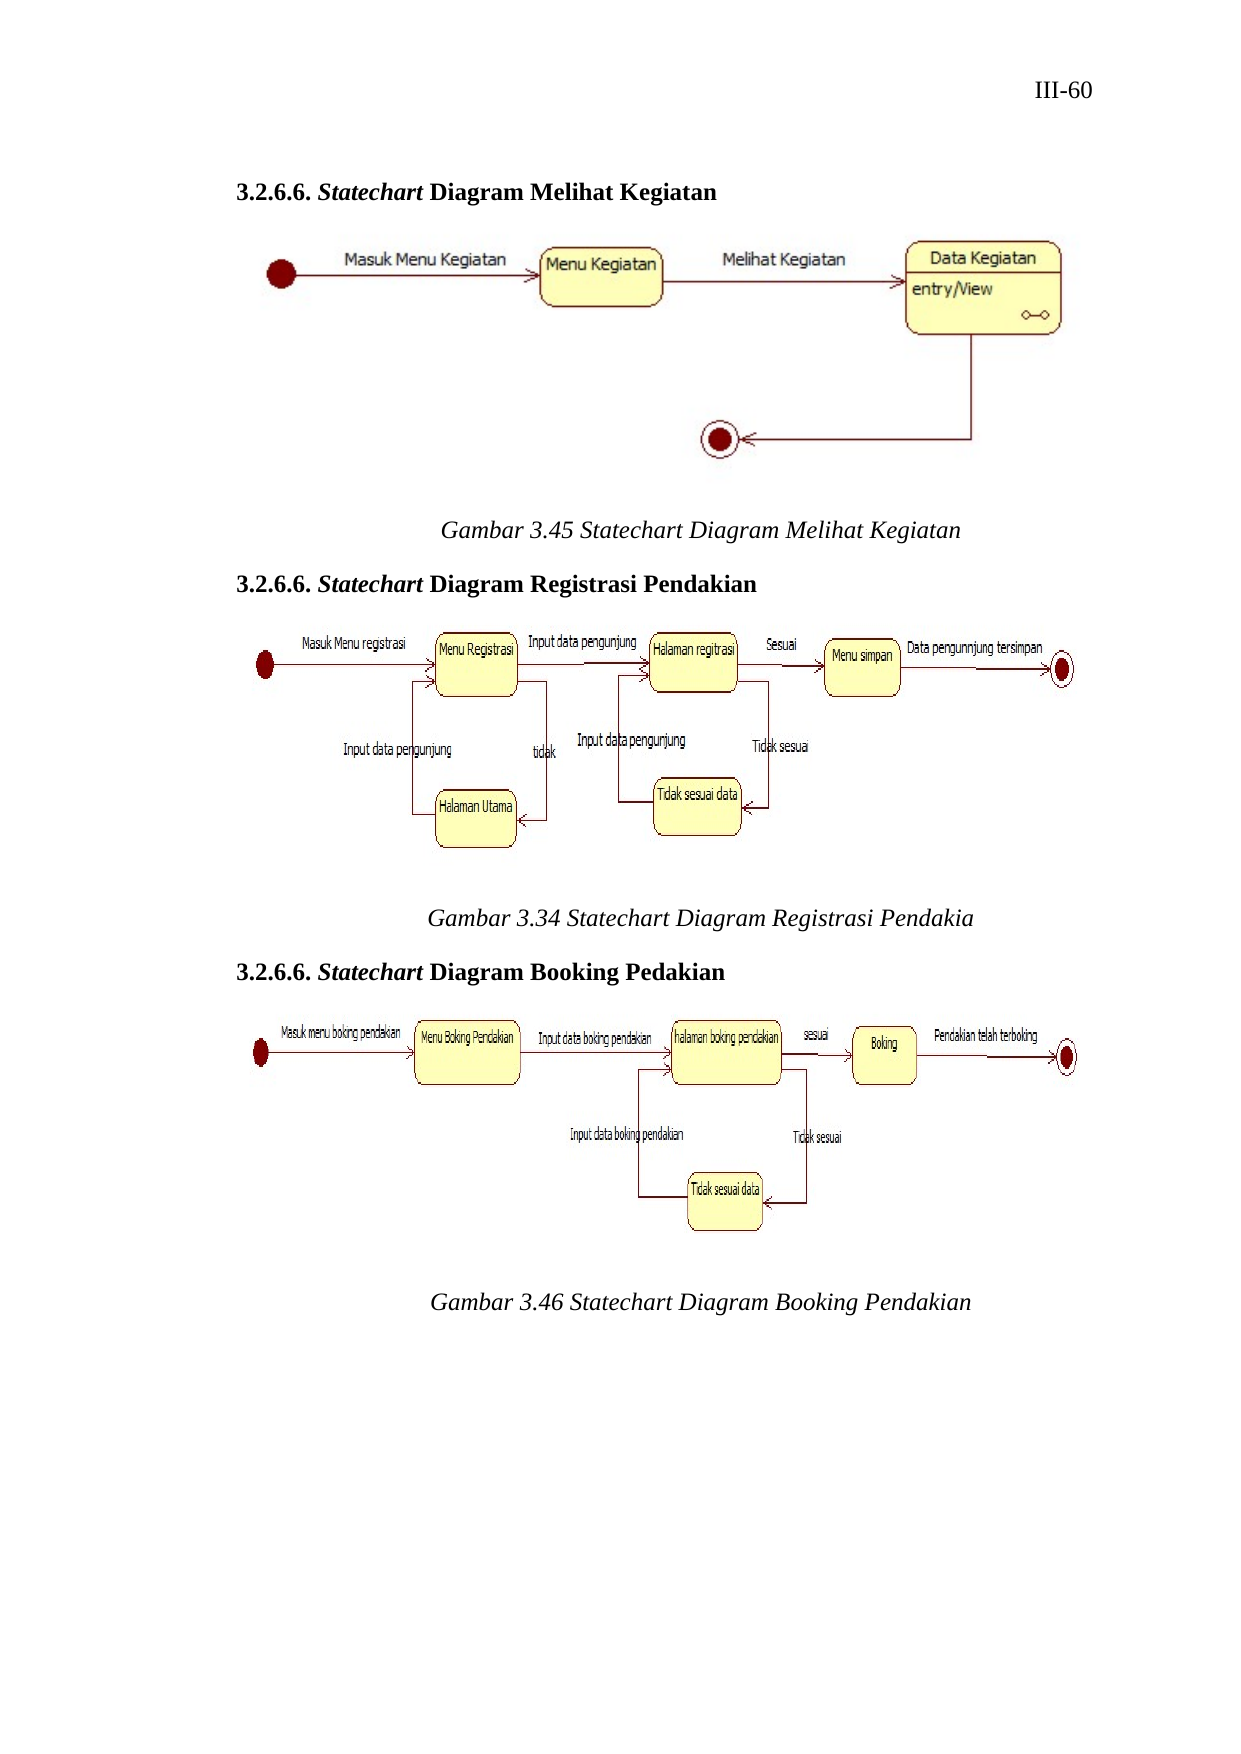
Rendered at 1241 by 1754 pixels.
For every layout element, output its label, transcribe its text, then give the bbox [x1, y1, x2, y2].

picture [236, 210, 1093, 490]
subtitle 3.2.6.6. Statechart Diagram Registrasi Pendakian [236, 569, 1092, 597]
subtitle 3.2.6.6. Statechart Diagram Booking Pedakian [236, 957, 1092, 986]
picture [236, 990, 1093, 1262]
subtitle 3.2.6.6. Statechart Diagram Melihat Kegiatan [236, 177, 1092, 206]
text Gambar 3.46 Statechart Diagram Booking Pendakian [311, 1287, 1092, 1316]
text Gambar 3.34 Statechart Diagram Registrasi Pendakia [311, 903, 1092, 932]
text Gambar 3.45 Statechart Diagram Melihat Kegiatan [311, 515, 1092, 544]
picture [236, 601, 1093, 879]
